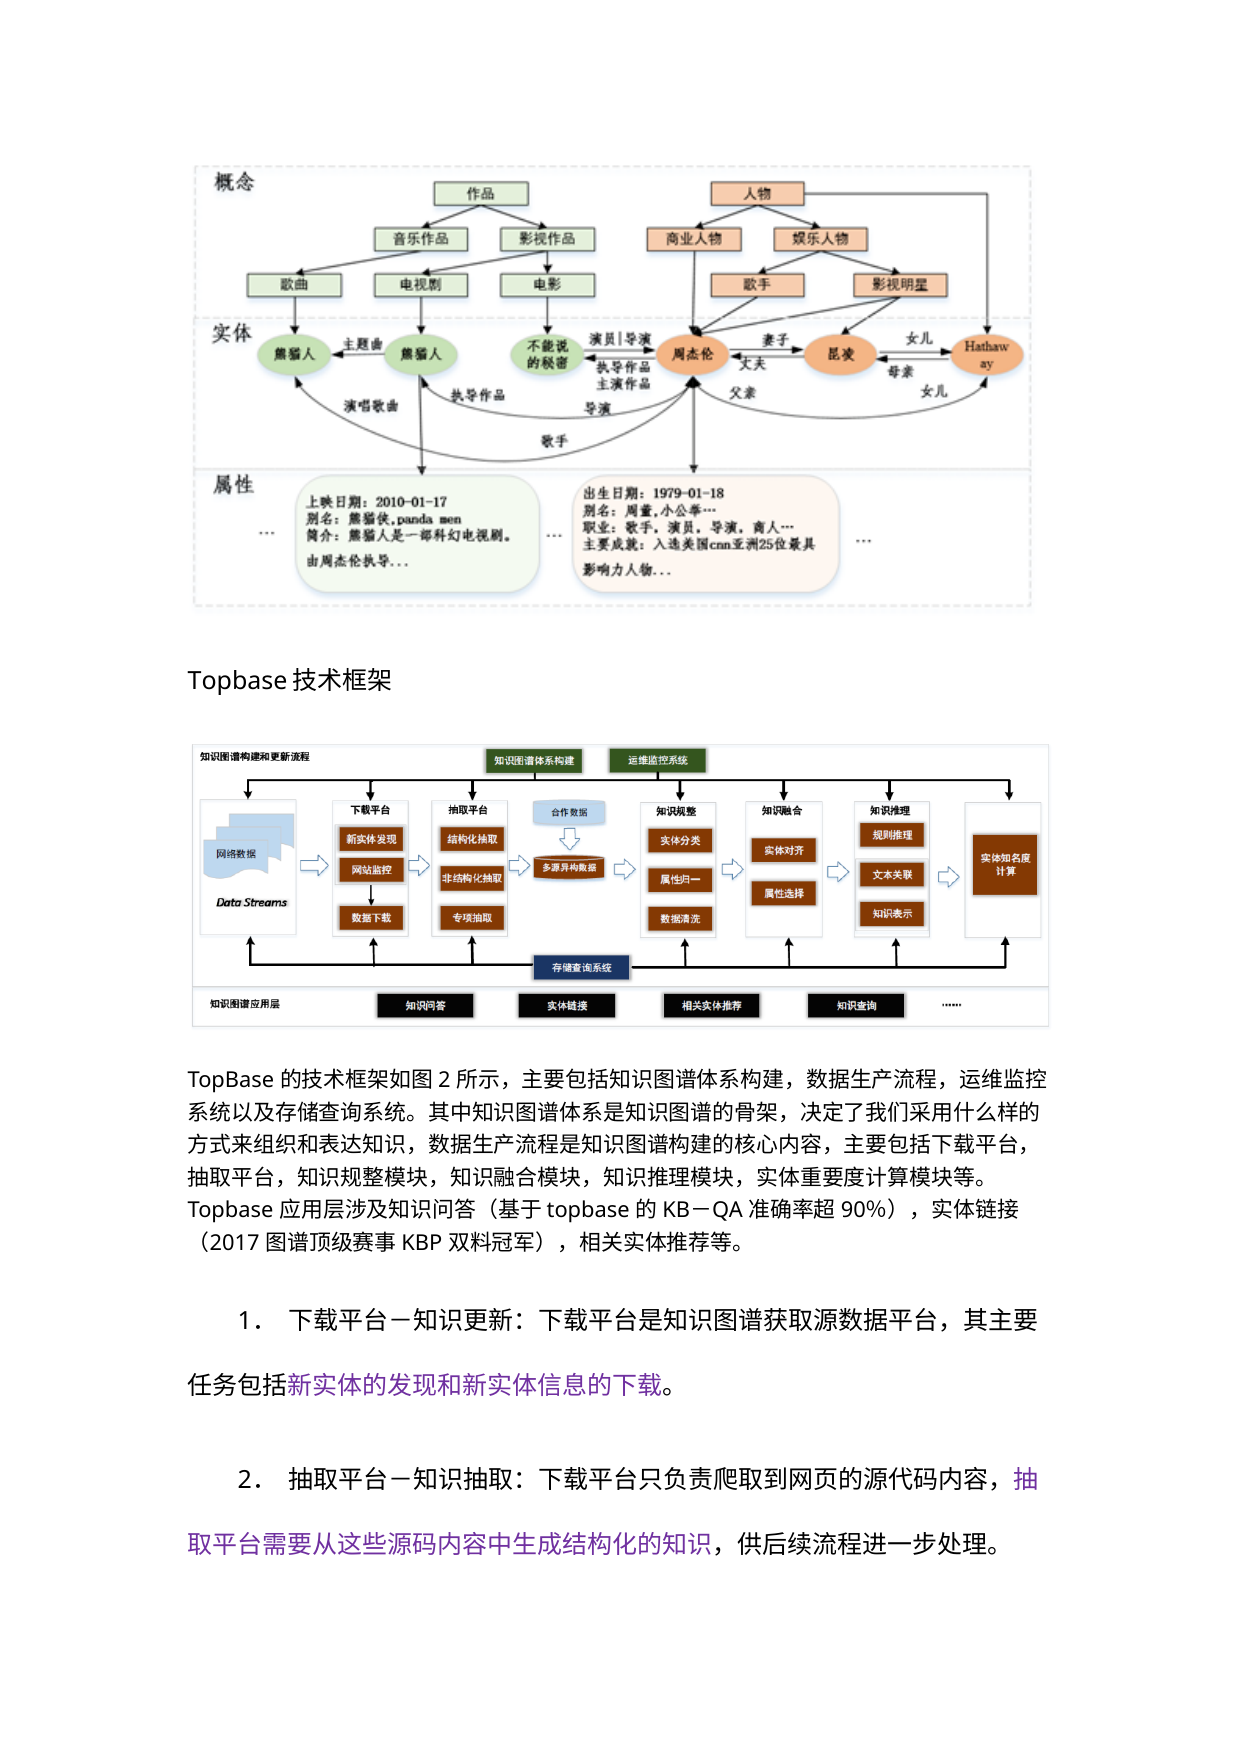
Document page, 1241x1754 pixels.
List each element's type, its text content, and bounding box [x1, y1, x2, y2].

picture [187, 162, 1038, 617]
text TopBase 的技术框架如图 2 所示，主要包括知识图谱体系构建，数据生产流程，运维监控系统以及存储查询系统。其中知识图谱体系是知识图谱的骨架，决定了我们采用什么样的方式来组织和表达知识，数据生产流程是知识图谱构建的核心内容，主要包括下载平台，抽取平台，知识规整模块，知识融合模块，知识推理模块，实体重要度计算模块等。Topbase 应用层涉及知识问答（基于 topbase 的 KB－QA 准确率超 90％），实体链接（2017 图谱顶级赛事 KBP 双料冠军），相关实体推荐等。 [187, 1062, 1053, 1257]
picture [187, 740, 1053, 1032]
text 2． 抽取平台－知识抽取：下载平台只负责爬取到网页的源代码内容，抽取平台需要从这些源码内容中生成结构化的知识，供后续流程进一步处理。 [187, 1445, 1053, 1575]
text 1． 下载平台－知识更新：下载平台是知识图谱获取源数据平台，其主要任务包括新实体的发现和新实体信息的下载。 [187, 1286, 1053, 1416]
text Topbase技术框架 [187, 646, 1053, 711]
